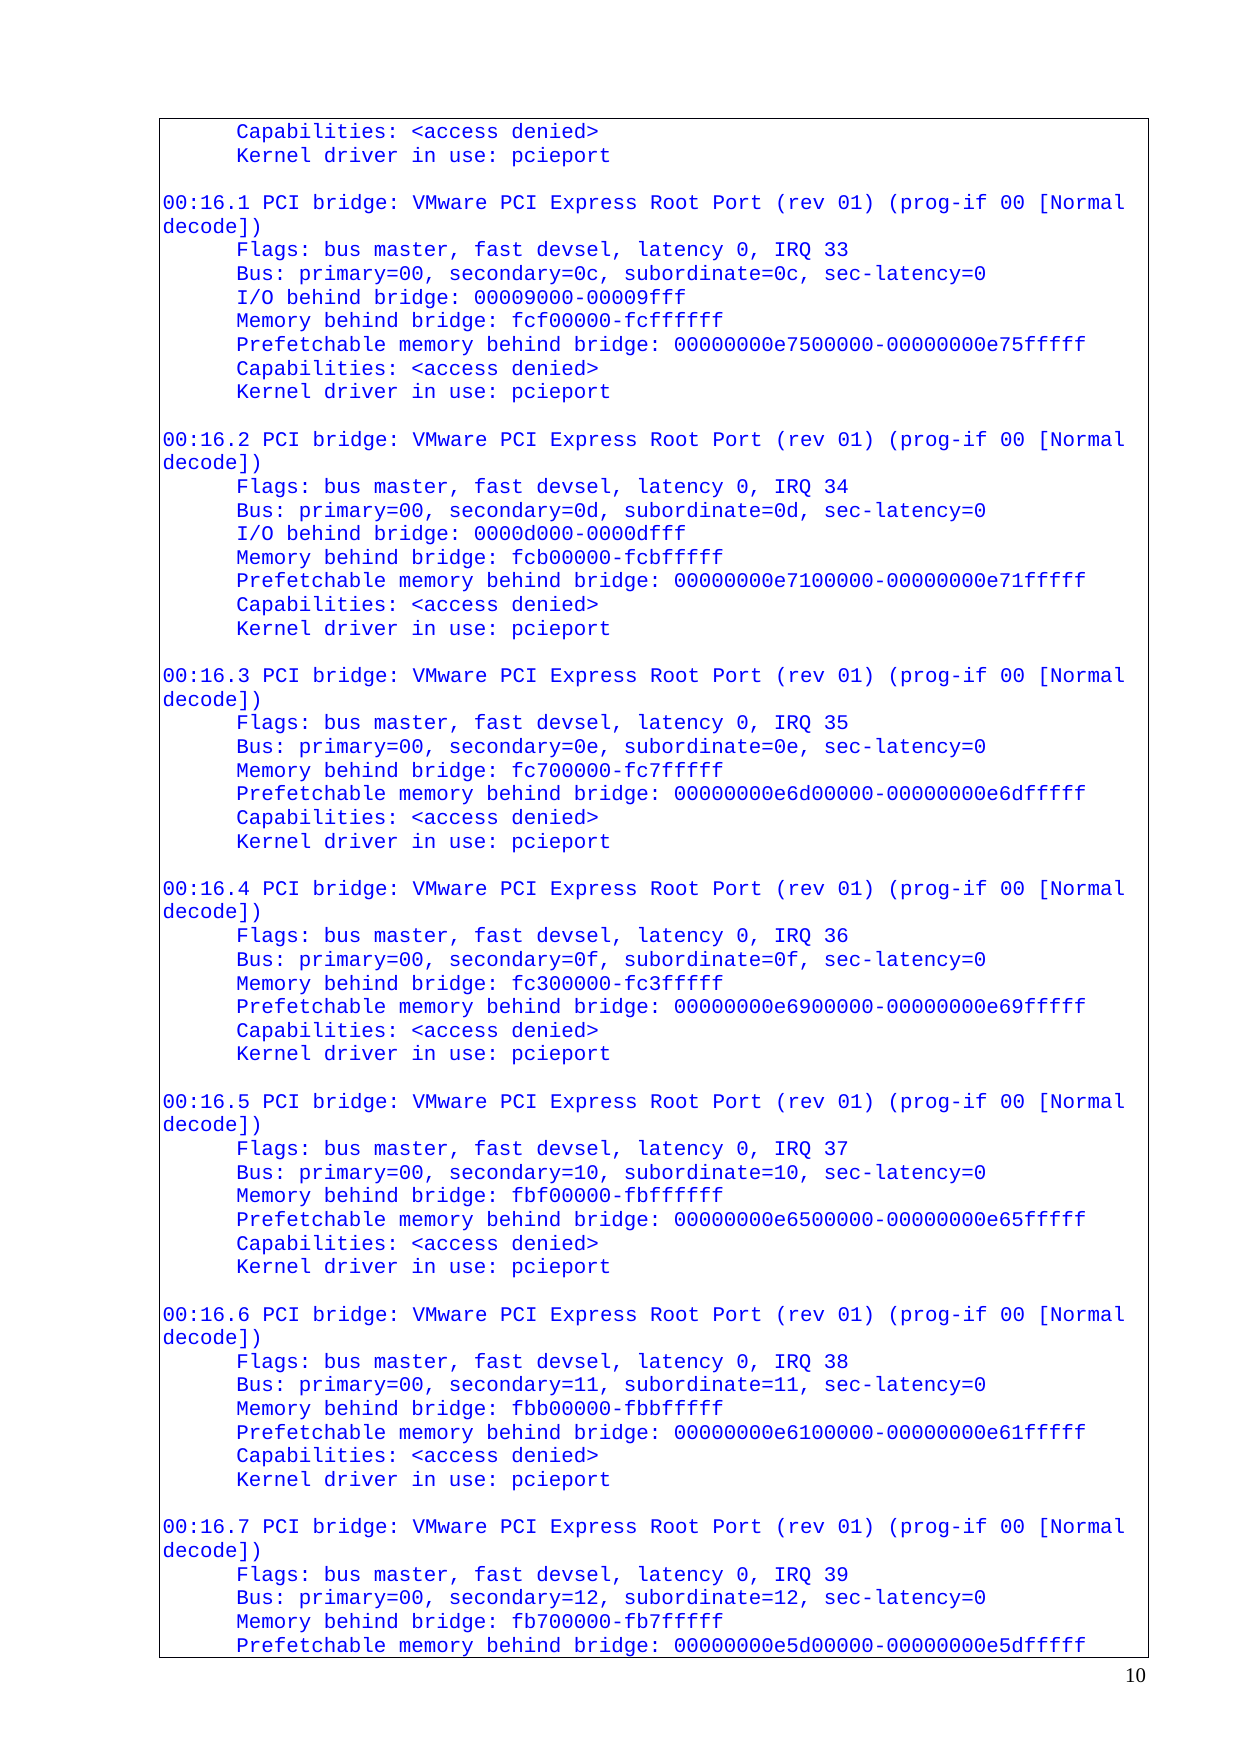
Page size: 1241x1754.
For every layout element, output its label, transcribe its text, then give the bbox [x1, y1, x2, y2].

text Capabilities: <access denied> [160, 119, 1148, 145]
text Memory behind bridge: fbb00000-fbbfffff [162, 1398, 1146, 1422]
text Kernel driver in use: pcieport [162, 145, 1146, 168]
text Memory behind bridge: fbf00000-fbffffff [162, 1185, 1146, 1209]
text Prefetchable memory behind bridge: 00000000e6d00000-00000000e6dfffff [162, 783, 1146, 807]
text Memory behind bridge: fc300000-fc3fffff [162, 972, 1146, 996]
text Prefetchable memory behind bridge: 00000000e6500000-00000000e65fffff [162, 1209, 1146, 1233]
text Bus: primary=00, secondary=0c, subordinate=0c, sec-latency=0 [162, 263, 1146, 287]
text Capabilities: <access denied> [162, 594, 1146, 618]
text Memory behind bridge: fb700000-fb7fffff [162, 1611, 1146, 1634]
text Flags: bus master, fast devsel, latency 0, IRQ 39 [162, 1564, 1146, 1587]
text Capabilities: <access denied> [162, 1233, 1146, 1256]
text Capabilities: <access denied> [162, 1445, 1146, 1469]
text Prefetchable memory behind bridge: 00000000e5d00000-00000000e5dfffff [162, 1634, 1146, 1657]
text 00:16.7 PCI bridge: VMware PCI Express Root Port (rev 01) (prog-if 00 [Normal decode]) [162, 1516, 1146, 1564]
text Flags: bus master, fast devsel, latency 0, IRQ 37 [162, 1138, 1146, 1162]
text Kernel driver in use: pcieport [162, 381, 1146, 405]
text Kernel driver in use: pcieport [162, 1256, 1146, 1280]
text Capabilities: <access denied> [162, 358, 1146, 381]
text Bus: primary=00, secondary=11, subordinate=11, sec-latency=0 [162, 1374, 1146, 1398]
text Flags: bus master, fast devsel, latency 0, IRQ 38 [162, 1351, 1146, 1374]
text Prefetchable memory behind bridge: 00000000e6100000-00000000e61fffff [162, 1422, 1146, 1445]
text Kernel driver in use: pcieport [162, 831, 1146, 854]
text Capabilities: <access denied> [162, 1020, 1146, 1043]
text Kernel driver in use: pcieport [162, 1469, 1146, 1493]
text Kernel driver in use: pcieport [162, 618, 1146, 641]
text Bus: primary=00, secondary=0d, subordinate=0d, sec-latency=0 [162, 499, 1146, 523]
text Flags: bus master, fast devsel, latency 0, IRQ 36 [162, 925, 1146, 949]
text Bus: primary=00, secondary=0f, subordinate=0f, sec-latency=0 [162, 949, 1146, 972]
text Capabilities: <access denied> [162, 807, 1146, 831]
text I/O behind bridge: 0000d000-0000dfff [162, 523, 1146, 547]
text Memory behind bridge: fc700000-fc7fffff [162, 760, 1146, 783]
text Prefetchable memory behind bridge: 00000000e6900000-00000000e69fffff [162, 996, 1146, 1020]
text 00:16.3 PCI bridge: VMware PCI Express Root Port (rev 01) (prog-if 00 [Normal decode]) [162, 665, 1146, 712]
text Memory behind bridge: fcf00000-fcffffff [162, 310, 1146, 334]
text Flags: bus master, fast devsel, latency 0, IRQ 34 [162, 476, 1146, 499]
text Bus: primary=00, secondary=10, subordinate=10, sec-latency=0 [162, 1162, 1146, 1185]
text Memory behind bridge: fcb00000-fcbfffff [162, 547, 1146, 571]
text 00:16.6 PCI bridge: VMware PCI Express Root Port (rev 01) (prog-if 00 [Normal decode]) [162, 1303, 1146, 1351]
text Kernel driver in use: pcieport [162, 1043, 1146, 1067]
text 00:16.2 PCI bridge: VMware PCI Express Root Port (rev 01) (prog-if 00 [Normal decode]) [162, 429, 1146, 476]
text Flags: bus master, fast devsel, latency 0, IRQ 33 [162, 239, 1146, 263]
text Bus: primary=00, secondary=12, subordinate=12, sec-latency=0 [162, 1587, 1146, 1611]
text 00:16.4 PCI bridge: VMware PCI Express Root Port (rev 01) (prog-if 00 [Normal decode]) [162, 878, 1146, 925]
text Flags: bus master, fast devsel, latency 0, IRQ 35 [162, 712, 1146, 736]
text Bus: primary=00, secondary=0e, subordinate=0e, sec-latency=0 [162, 736, 1146, 760]
text I/O behind bridge: 00009000-00009fff [162, 287, 1146, 310]
text Prefetchable memory behind bridge: 00000000e7500000-00000000e75fffff [162, 334, 1146, 358]
text Prefetchable memory behind bridge: 00000000e7100000-00000000e71fffff [162, 571, 1146, 594]
text 00:16.5 PCI bridge: VMware PCI Express Root Port (rev 01) (prog-if 00 [Normal decode]) [162, 1091, 1146, 1138]
text 00:16.1 PCI bridge: VMware PCI Express Root Port (rev 01) (prog-if 00 [Normal decode]) [162, 192, 1146, 239]
